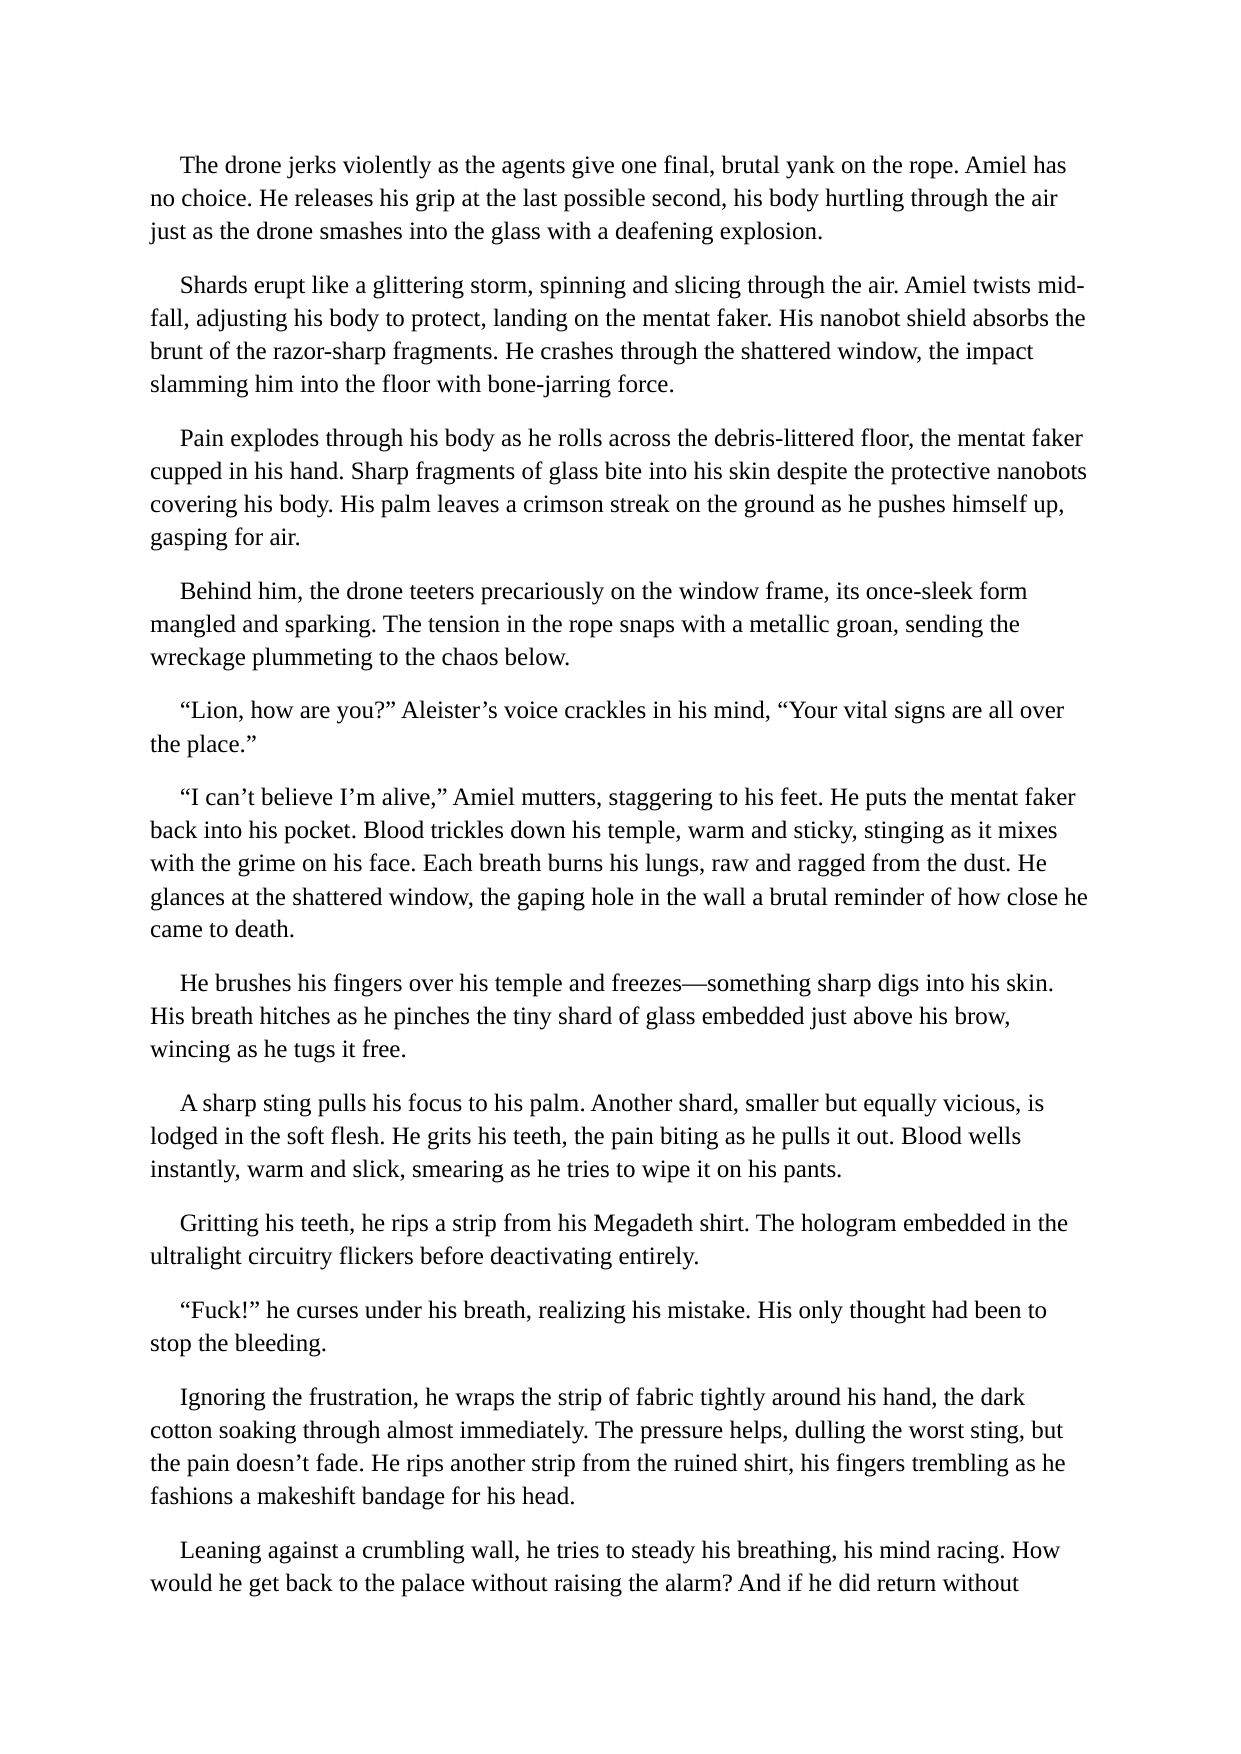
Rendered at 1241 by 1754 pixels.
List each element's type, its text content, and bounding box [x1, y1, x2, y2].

text Shards erupt like a glittering storm, spinning and slicing through the air. Amiel twists mid-fall, adjusting his body to protect, landing on the mentat faker. His nanobot shield absorbs the brunt of the razor-sharp fragments. He crashes through the shattered window, the impact slamming him into the floor with bone-jarring force. [150, 270, 1090, 398]
text Gritting his teeth, he rips a strip from his Megadeth shirt. The hologram embedded in the ultralight circuitry flickers before deactivating entirely. [150, 1208, 1090, 1270]
text “Fuck!” he curses under his breath, realizing his mistake. His only thought had been to stop the bleeding. [150, 1295, 1090, 1357]
text A sharp sting pulls his focus to his palm. Another shard, smaller but equally vicious, is lodged in the soft flesh. He grits his teeth, the pain biting as he pulls it out. Blood wells instantly, warm and slick, smearing as he tries to wipe it on his pants. [150, 1088, 1090, 1183]
text Behind him, the drone teeters precariously on the window frame, its once-sleek form mangled and sparking. The tension in the rope snaps with a metallic groan, sending the wreckage plummeting to the chaos below. [150, 576, 1090, 671]
text “I can’t believe I’m alive,” Amiel mutters, staggering to his feet. He puts the mentat faker back into his pocket. Blood trickles down his temple, warm and sticky, stinging as it mixes with the grime on his face. Each breath burns his lungs, raw and ragged from the dust. He glances at the shattered window, the gaping hole in the wall a brutal reminder of how close he came to death. [150, 782, 1090, 943]
text Ignoring the frustration, he wraps the strip of fabric tightly around his hand, the dark cotton soaking through almost immediately. The pressure helps, dulling the worst sting, but the pain doesn’t fade. He rips another strip from the ruined shirt, his fingers trembling as he fashions a makeshift bandage for his head. [150, 1382, 1090, 1510]
text The drone jerks violently as the agents give one final, brutal yank on the rope. Amiel has no choice. He releases his grip at the last possible second, his body hurtling through the air just as the drone smashes into the glass with a deafening explosion. [150, 150, 1090, 245]
text “Lion, how are you?” Aleister’s voice crackles in his mind, “Your vital signs are all over the place.” [150, 696, 1090, 757]
text He brushes his fingers over his temple and freezes—something sharp digs into his skin. His breath hitches as he pinches the tiny shard of glass embedded just above his brow, wincing as he tugs it free. [150, 968, 1090, 1063]
text Pain explodes through his body as he rolls across the debris-littered floor, the mentat faker cupped in his hand. Sharp fragments of glass bite into his skin despite the protective nanobots covering his body. His palm leaves a crimson streak on the ground as he pushes himself up, gasping for air. [150, 423, 1090, 551]
